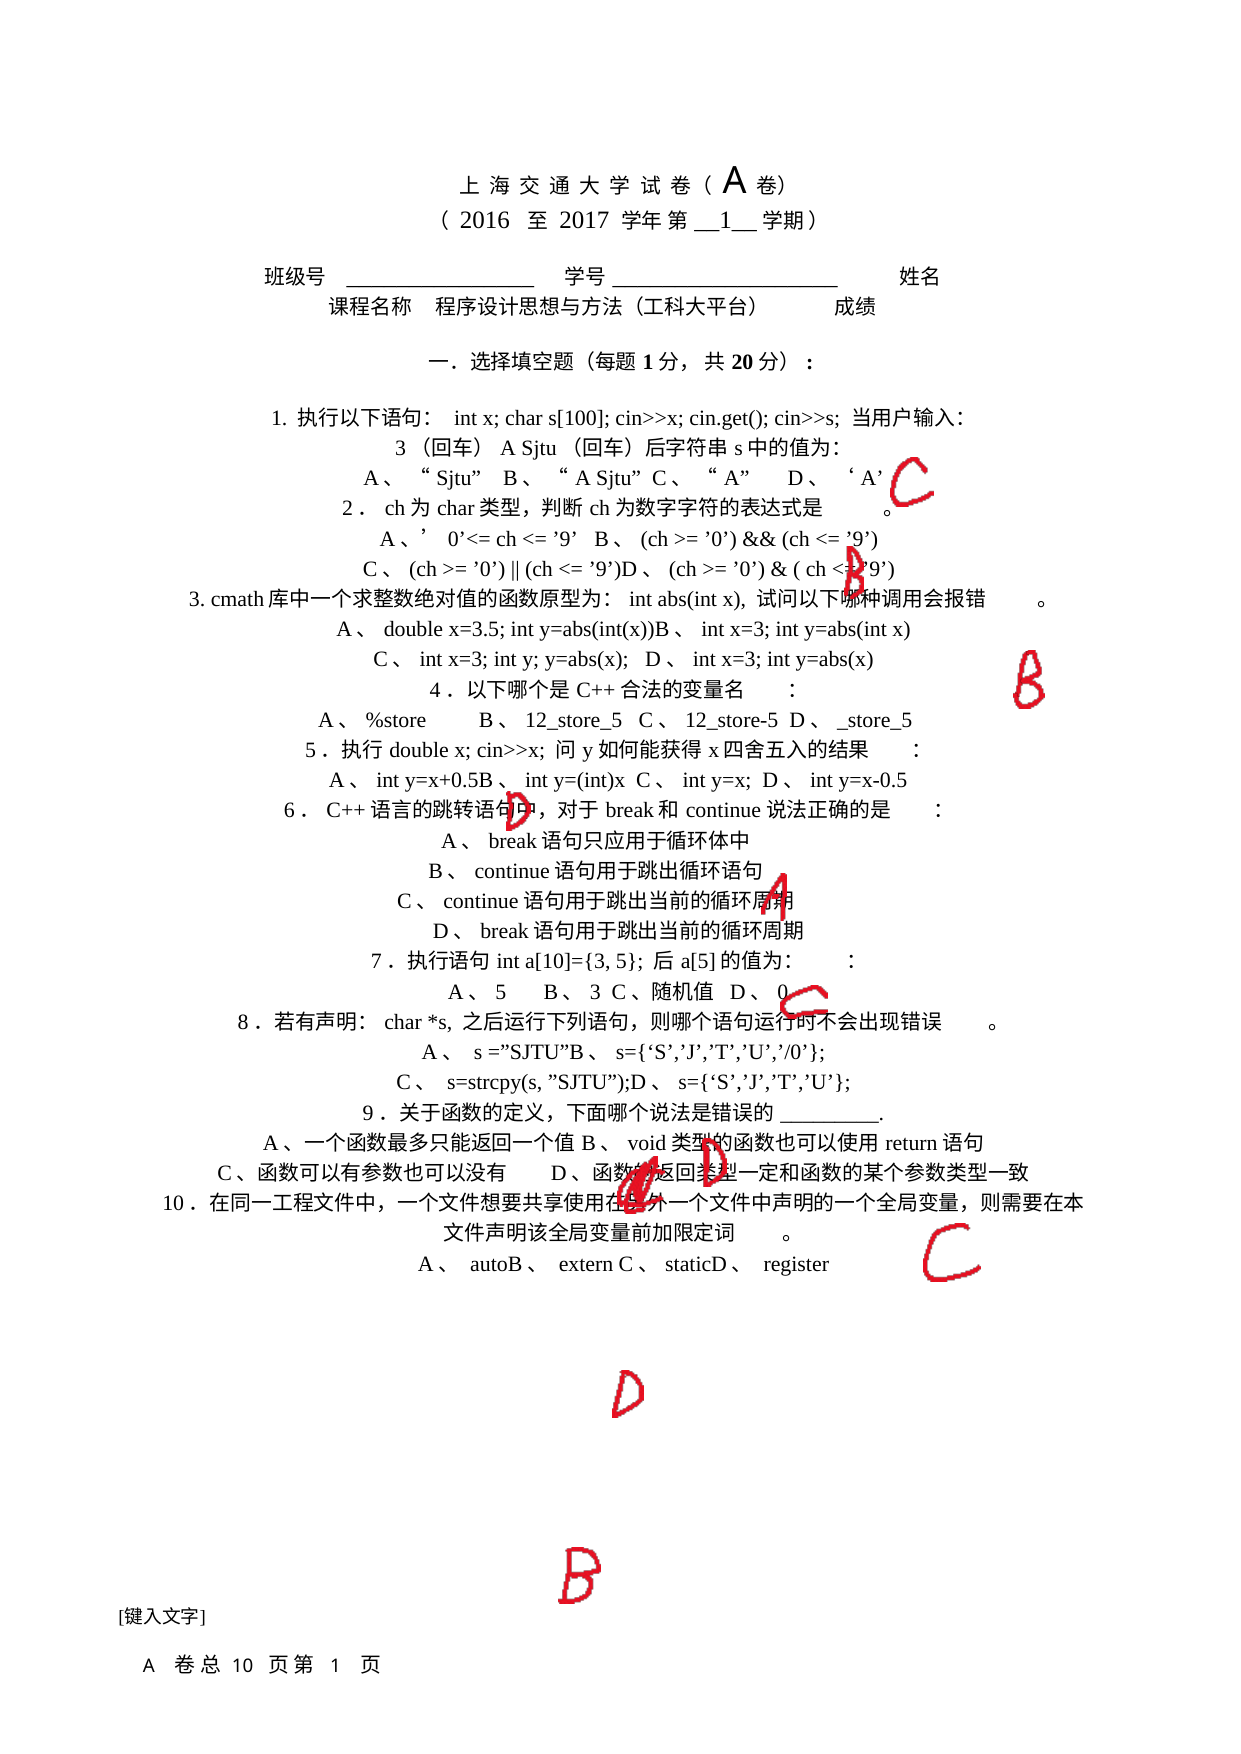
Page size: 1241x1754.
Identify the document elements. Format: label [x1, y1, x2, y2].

picture [702, 1138, 727, 1187]
picture [780, 985, 828, 1019]
picture [844, 546, 864, 599]
picture [617, 1156, 665, 1214]
picture [923, 1223, 981, 1282]
picture [890, 457, 934, 507]
picture [558, 1547, 601, 1604]
picture [1013, 650, 1045, 709]
picture [506, 791, 531, 831]
picture [612, 1370, 644, 1418]
picture [761, 873, 787, 921]
